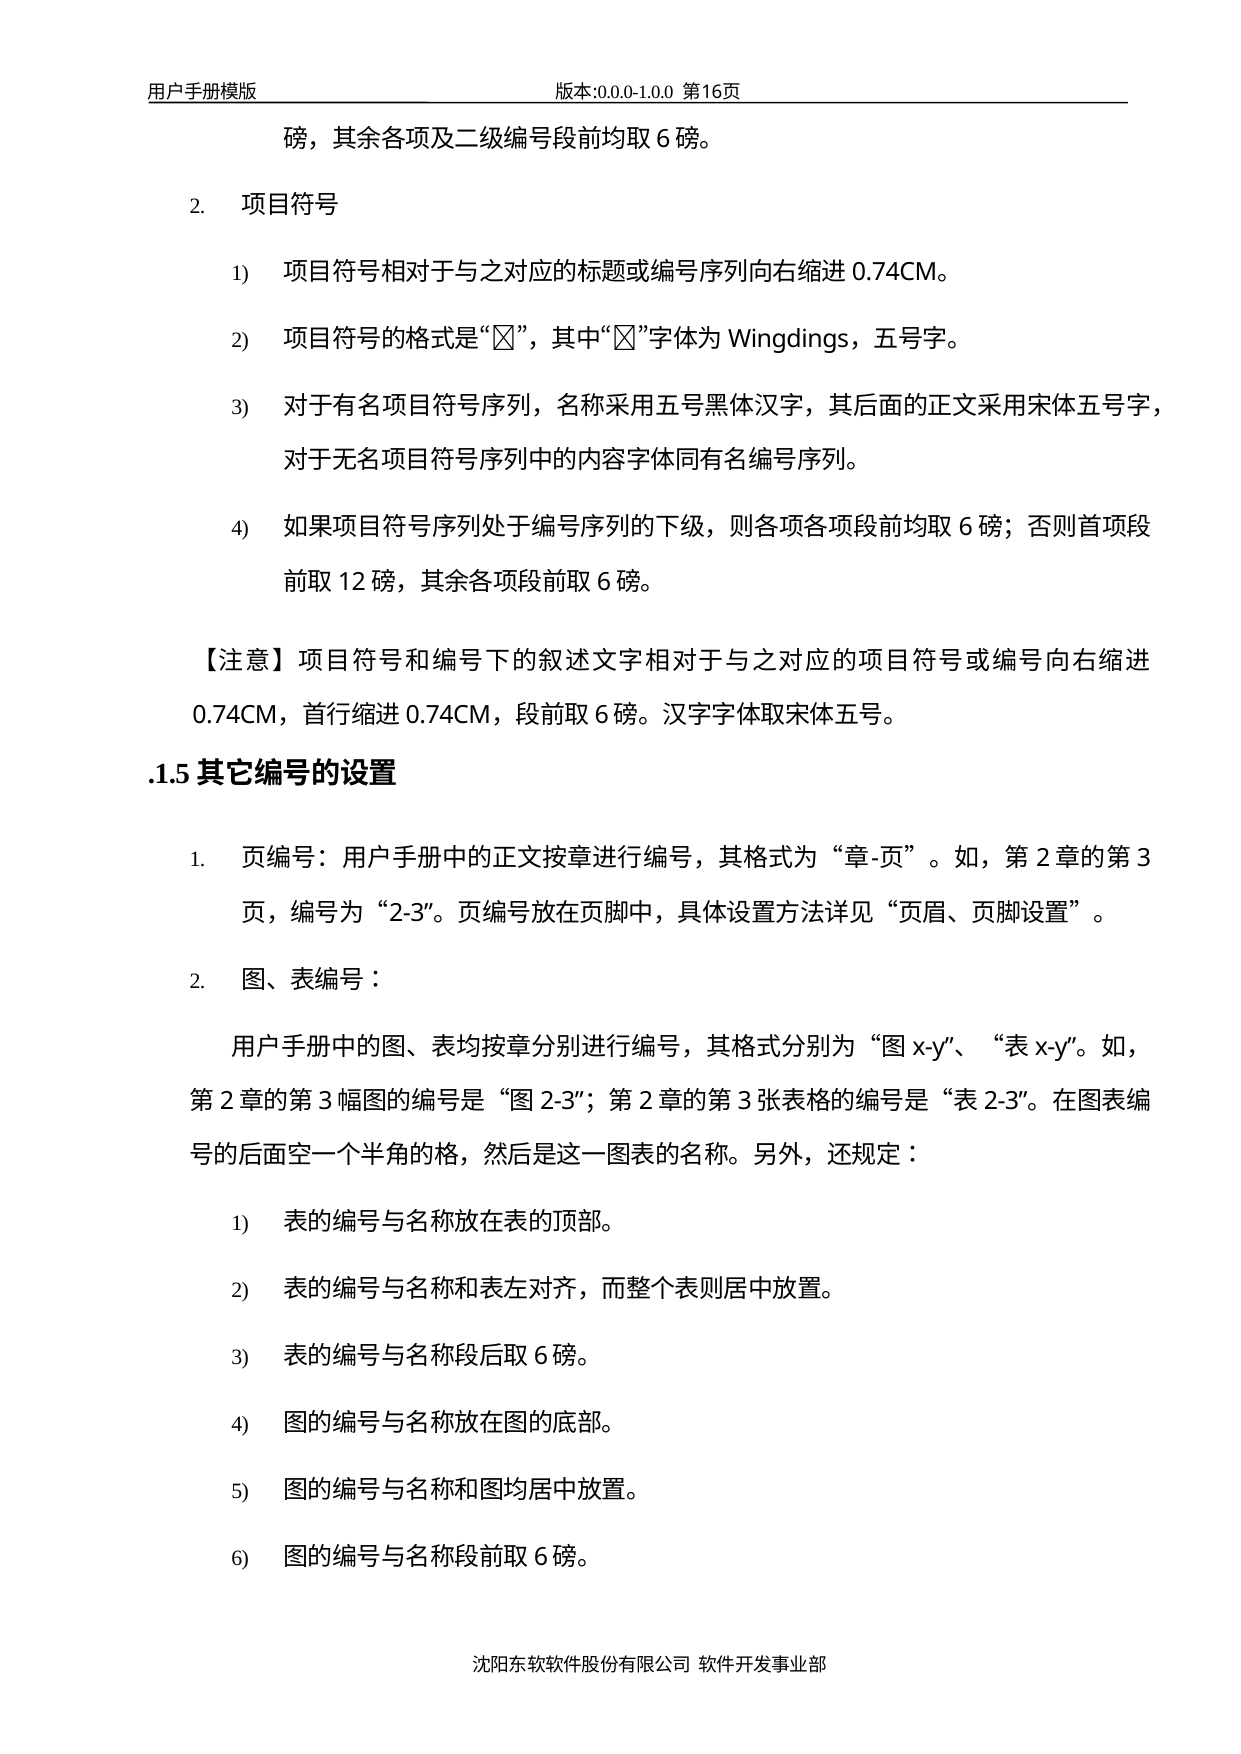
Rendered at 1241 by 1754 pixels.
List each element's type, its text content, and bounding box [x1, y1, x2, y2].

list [231, 118, 1152, 154]
list 页编号：用户手册中的正文按章进行编号，其格式为“章-页”。如，第2章的第3页，编号为“2-3”。页编号放在页脚中，具体设置方法详见“页眉、页脚设置”。 [189, 838, 1152, 928]
list 表的编号与名称和表左对齐，而整个表则居中放置。 [231, 1268, 1152, 1305]
list 图的编号与名称和图均居中放置。 [231, 1469, 1152, 1505]
text 用户手册中的图、表均按章分别进行编号，其格式分别为“图x-y”、“表x-y”。如，第2章的第3幅图的编号是“图2；第2章的第3张表格的编号是“表2。在图表编号的后面空一个半角的格，然后是这一图表的名称。另外，还规定： [189, 1026, 1152, 1171]
list 对于有名项目符号序列，名称采用五号黑体汉字，其后面的正文采用宋体五号字，对于无名项目符号序列中的内容字体同有名编号序列。 [231, 386, 1152, 476]
list 图、表编号： [189, 959, 1152, 995]
list 项目符号的格式是“”，其中“”字体为Wingdings，五号字。 [231, 319, 1152, 355]
list 项目符号 [189, 185, 1152, 221]
list 项目符号相对于与之对应的标题或编号序列向右缩进。 [231, 252, 1152, 288]
list 表的编号与名称段后取。 [231, 1335, 1152, 1372]
list 表的编号与名称放在表的顶部。 [231, 1202, 1152, 1238]
list 图的编号与名称段前取。 [231, 1536, 1152, 1572]
subtitle .1.5 其它编号的设置 [148, 749, 1152, 792]
text 【注意】项目符号和编号下的叙述文字相对于与之对应的项目符号或编号向右缩进，首行缩进，段前取。汉字字体取宋体五号。 [192, 641, 1152, 731]
list 如果项目符号序列处于编号序列的下级，则各项各项段前均取；否则首项段前取，其余各项段前取。 [231, 507, 1152, 597]
list 图的编号与名称放在图的底部。 [231, 1402, 1152, 1438]
